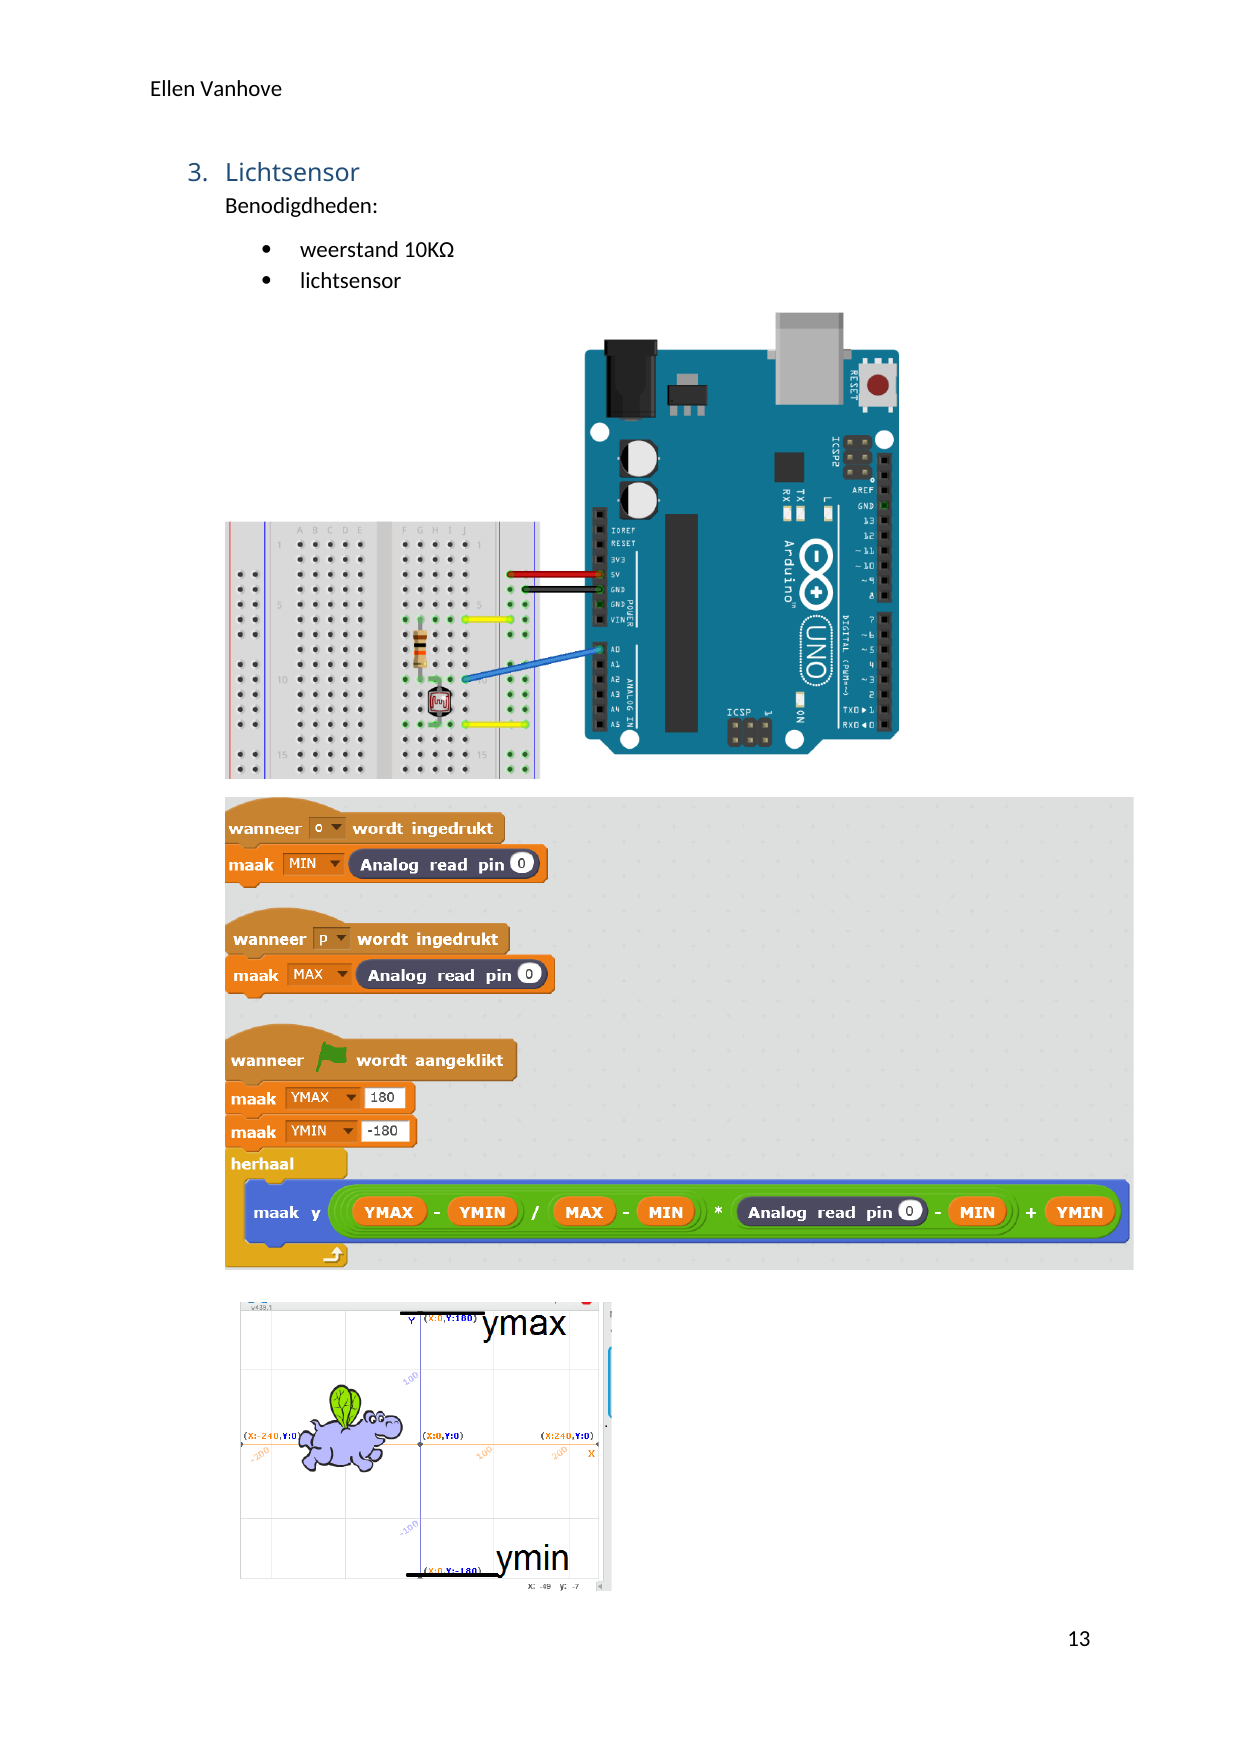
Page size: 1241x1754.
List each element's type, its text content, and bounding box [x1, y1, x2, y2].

picture [237, 1302, 612, 1591]
list lichtsensor [262, 266, 1090, 294]
picture [225, 312, 899, 779]
picture [225, 797, 1134, 1270]
list weerstand 10KΩ [262, 236, 1090, 264]
subtitle Lichtsensor [187, 154, 1090, 188]
text Benodigdheden: [225, 191, 1090, 219]
